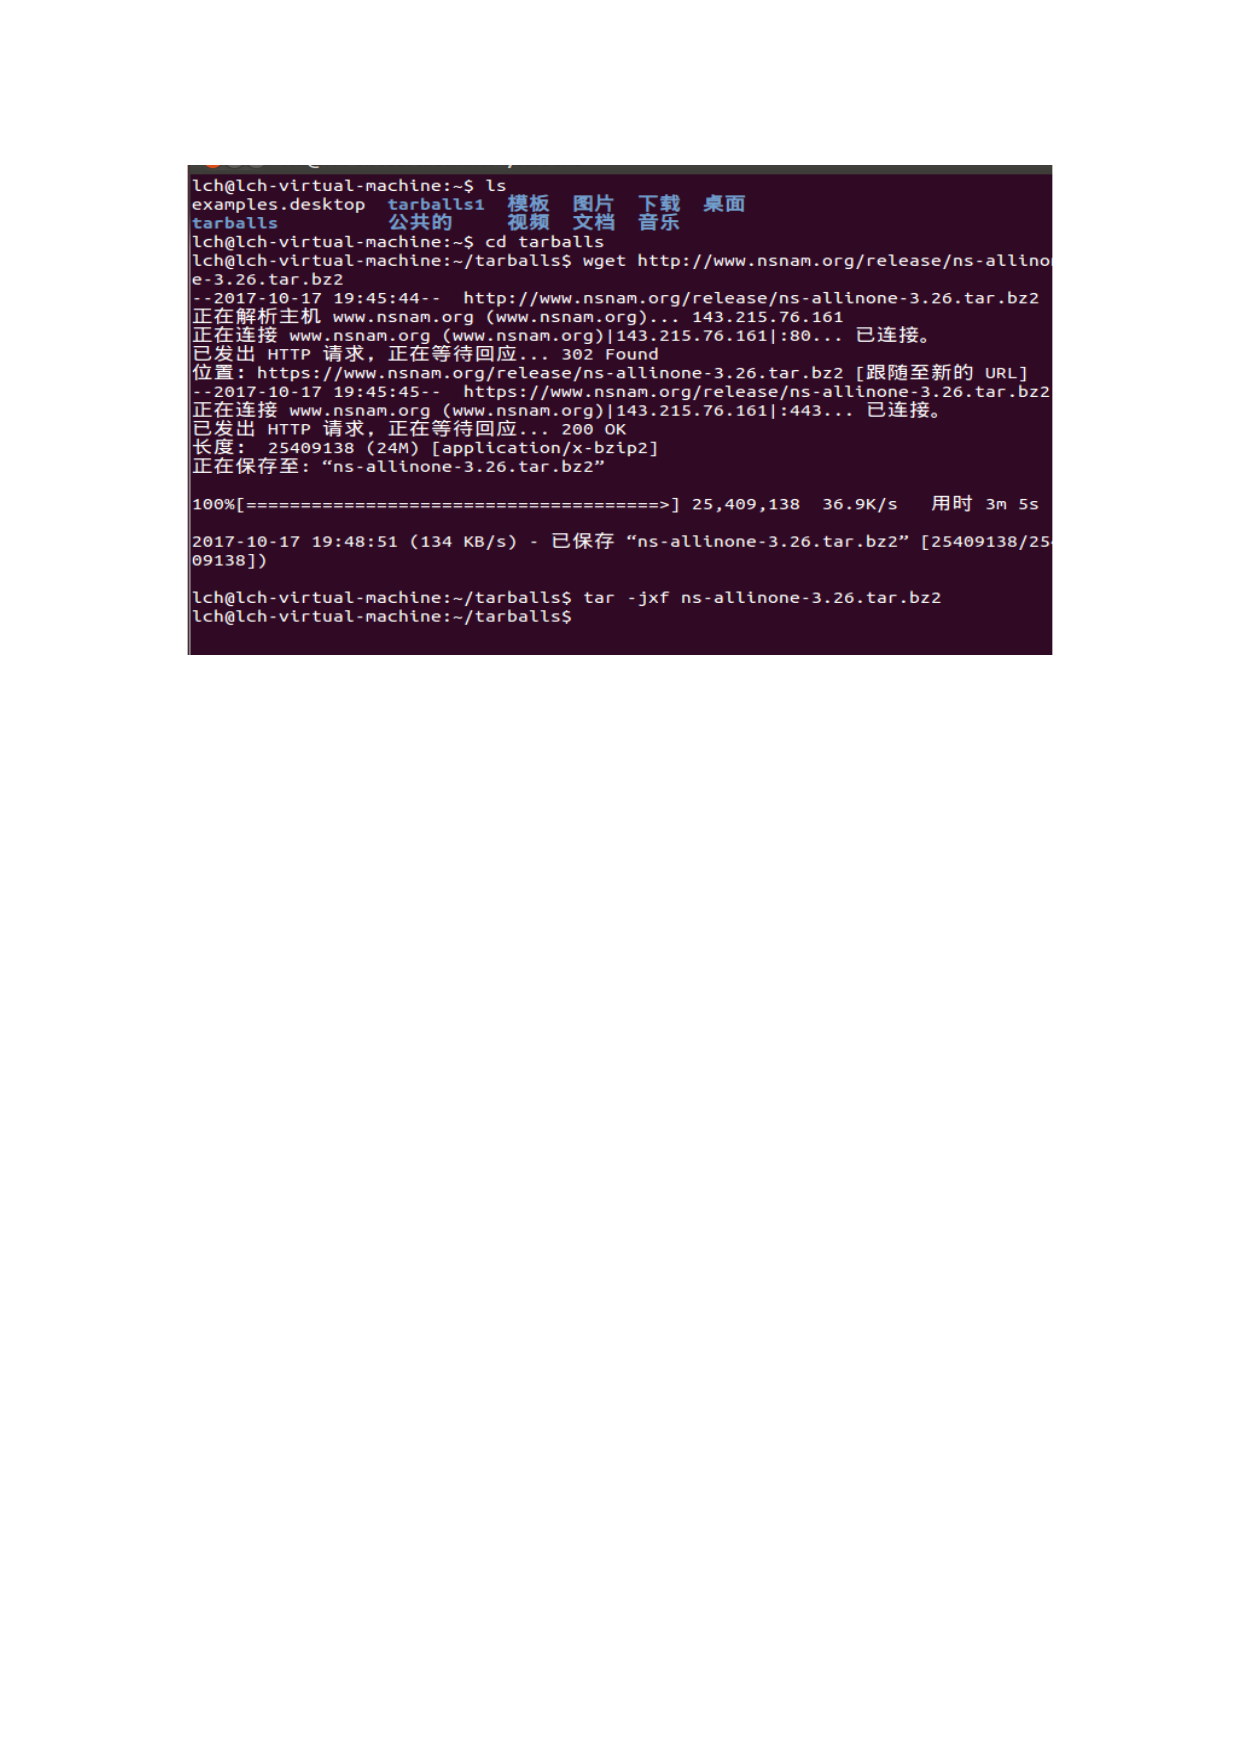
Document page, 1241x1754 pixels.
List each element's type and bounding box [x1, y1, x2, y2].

picture [187, 165, 1053, 655]
